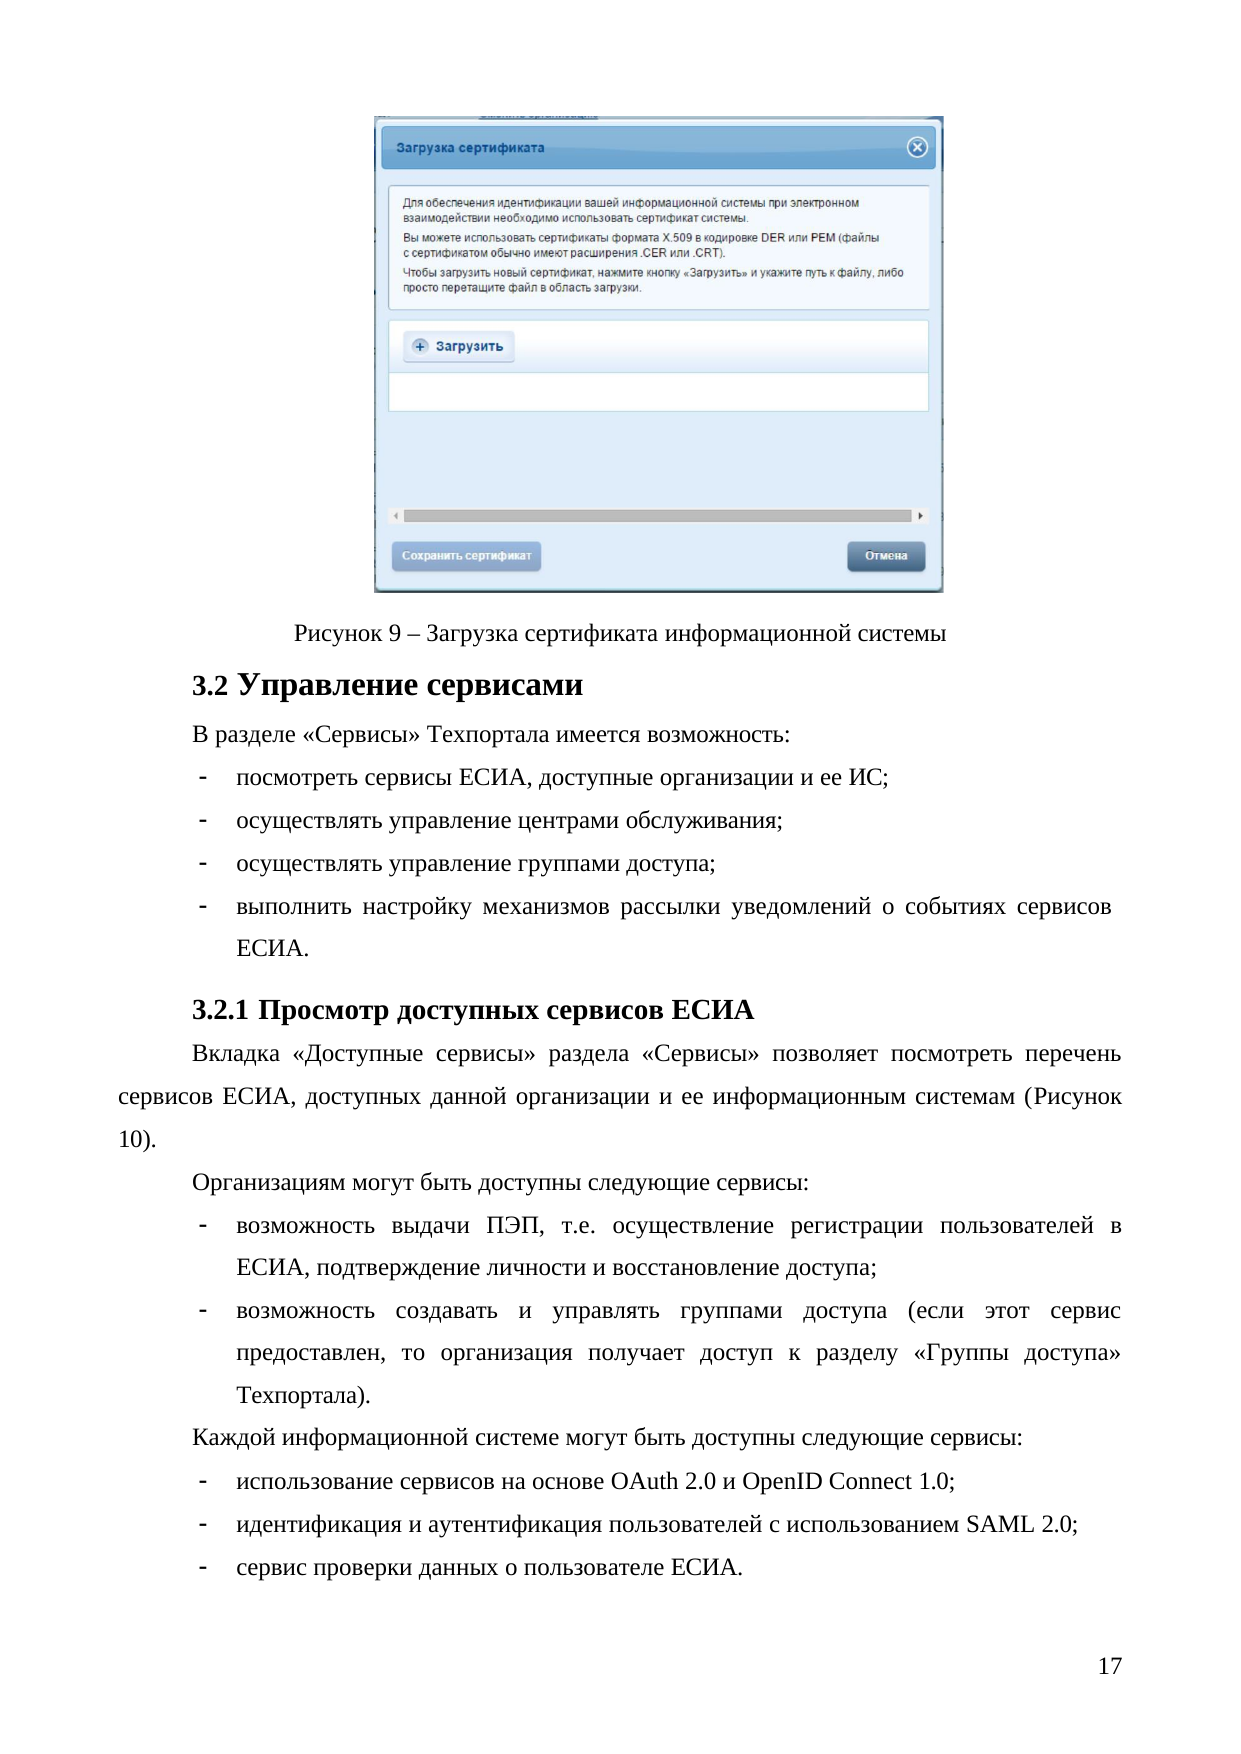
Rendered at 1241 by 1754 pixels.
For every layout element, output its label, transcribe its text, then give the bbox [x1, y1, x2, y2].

picture [374, 116, 944, 593]
text Организациям могут быть доступны следующие сервисы: [192, 1167, 1240, 1196]
list осуществлять управление центрами обслуживания; [198, 805, 1240, 834]
text Рисунок 9 – Загрузка сертификата информационной системы [130, 618, 1110, 647]
text Каждой информационной системе могут быть доступны следующие сервисы: [192, 1422, 1240, 1451]
subtitle Просмотр доступных сервисов ЕСИА [192, 992, 1240, 1026]
list возможность выдачи ПЭП, т.е. осуществление регистрации пользователей в ЕСИА, подтверждение личности и восстановление доступа; [198, 1211, 1122, 1281]
text Вкладка «Доступные сервисы» раздела «Сервисы» позволяет посмотреть перечень сервисов ЕСИА, доступных данной организации и ее информационным системам (Рисунок 10). [118, 1038, 1122, 1153]
text В разделе «Сервисы» Техпортала имеется возможность: [192, 719, 1240, 747]
list идентификация и аутентификация пользователей с использованием SAML 2.0; [198, 1509, 1240, 1538]
subtitle Управление сервисами [192, 664, 1240, 702]
list возможность создавать и управлять группами доступа (если этот сервис предоставлен, то организация получает доступ к разделу «Группы доступа» Техпортала). [198, 1295, 1122, 1408]
list сервис проверки данных о пользователе ЕСИА. [198, 1552, 1240, 1581]
list посмотреть сервисы ЕСИА, доступные организации и ее ИС; [198, 762, 1240, 791]
list осуществлять управление группами доступа; [198, 848, 1240, 877]
list выполнить настройку механизмов рассылки уведомлений о событиях сервисов ЕСИА. [198, 891, 1122, 961]
list использование сервисов на основе OAuth 2.0 и OpenID Connect 1.0; [198, 1466, 1240, 1495]
